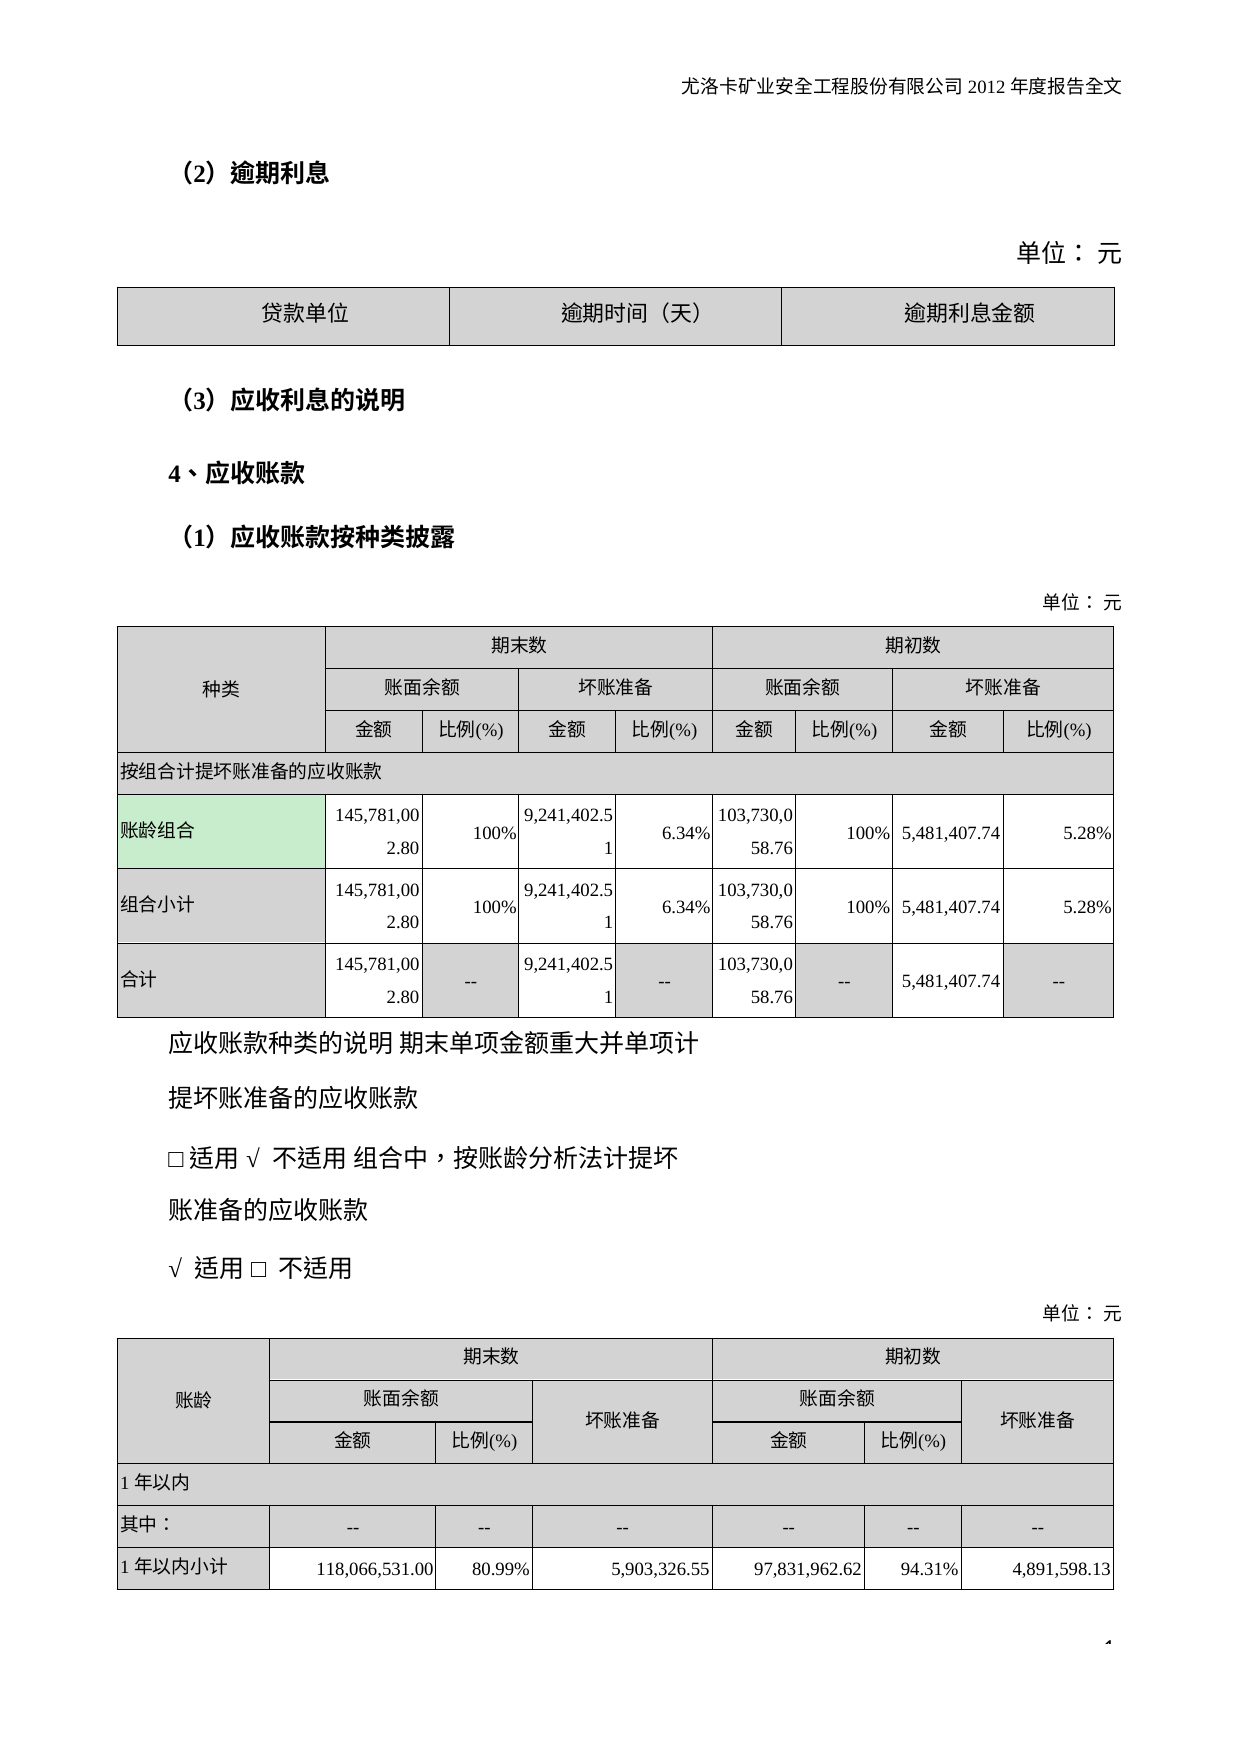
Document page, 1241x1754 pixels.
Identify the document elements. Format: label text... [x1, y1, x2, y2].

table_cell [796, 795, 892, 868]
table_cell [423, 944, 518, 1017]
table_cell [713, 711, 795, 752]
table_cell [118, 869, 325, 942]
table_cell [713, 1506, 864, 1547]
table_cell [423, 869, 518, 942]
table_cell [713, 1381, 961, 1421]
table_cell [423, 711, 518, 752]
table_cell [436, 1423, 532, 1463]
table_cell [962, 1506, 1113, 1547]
subtitle （1）应收账款按种类披露 [168, 520, 1134, 554]
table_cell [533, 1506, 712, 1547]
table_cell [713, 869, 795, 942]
text 单位： 元 [106, 589, 1122, 615]
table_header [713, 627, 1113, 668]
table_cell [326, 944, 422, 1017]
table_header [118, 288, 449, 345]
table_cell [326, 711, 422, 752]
text 单位： 元 [106, 1301, 1122, 1326]
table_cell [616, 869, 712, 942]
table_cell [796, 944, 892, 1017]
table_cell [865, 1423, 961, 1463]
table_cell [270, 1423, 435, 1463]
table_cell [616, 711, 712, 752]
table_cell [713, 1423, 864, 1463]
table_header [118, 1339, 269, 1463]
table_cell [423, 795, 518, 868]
text √ 适用 □ 不适用 [168, 1251, 1134, 1285]
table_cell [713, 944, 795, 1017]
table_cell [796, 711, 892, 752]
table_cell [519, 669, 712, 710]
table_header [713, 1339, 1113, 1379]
text 应收账款种类的说明 期末单项金额重大并单项计提坏账准备的应收账款 [168, 1026, 720, 1115]
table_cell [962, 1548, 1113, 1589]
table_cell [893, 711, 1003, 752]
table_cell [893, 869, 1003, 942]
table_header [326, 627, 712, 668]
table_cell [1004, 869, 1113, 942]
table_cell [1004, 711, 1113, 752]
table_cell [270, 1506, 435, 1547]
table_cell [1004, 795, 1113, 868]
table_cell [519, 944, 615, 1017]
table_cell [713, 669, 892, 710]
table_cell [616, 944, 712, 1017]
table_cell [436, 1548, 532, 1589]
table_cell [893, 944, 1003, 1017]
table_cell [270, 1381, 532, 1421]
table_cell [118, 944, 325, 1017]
text □ 适用 √ 不适用 组合中，按账龄分析法计提坏账准备的应收账款 [168, 1141, 695, 1226]
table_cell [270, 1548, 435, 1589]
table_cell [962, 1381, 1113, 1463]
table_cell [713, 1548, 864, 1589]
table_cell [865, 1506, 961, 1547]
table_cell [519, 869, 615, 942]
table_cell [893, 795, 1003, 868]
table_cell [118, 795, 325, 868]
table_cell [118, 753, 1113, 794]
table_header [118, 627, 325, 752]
subtitle 4、应收账款 [168, 455, 1134, 489]
text 单位： 元 [106, 236, 1122, 270]
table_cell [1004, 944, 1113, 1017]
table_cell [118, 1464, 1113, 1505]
subtitle （3）应收利息的说明 [168, 382, 1134, 416]
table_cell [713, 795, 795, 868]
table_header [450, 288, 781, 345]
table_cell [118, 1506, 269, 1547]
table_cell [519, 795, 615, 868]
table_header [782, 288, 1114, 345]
subtitle （2）逾期利息 [168, 155, 1134, 189]
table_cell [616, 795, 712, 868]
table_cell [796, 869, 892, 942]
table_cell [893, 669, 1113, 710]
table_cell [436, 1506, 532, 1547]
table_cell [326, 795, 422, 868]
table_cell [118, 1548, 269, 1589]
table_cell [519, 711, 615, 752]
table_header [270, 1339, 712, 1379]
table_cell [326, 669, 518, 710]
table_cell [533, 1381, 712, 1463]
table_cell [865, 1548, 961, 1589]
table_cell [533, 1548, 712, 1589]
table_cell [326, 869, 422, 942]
